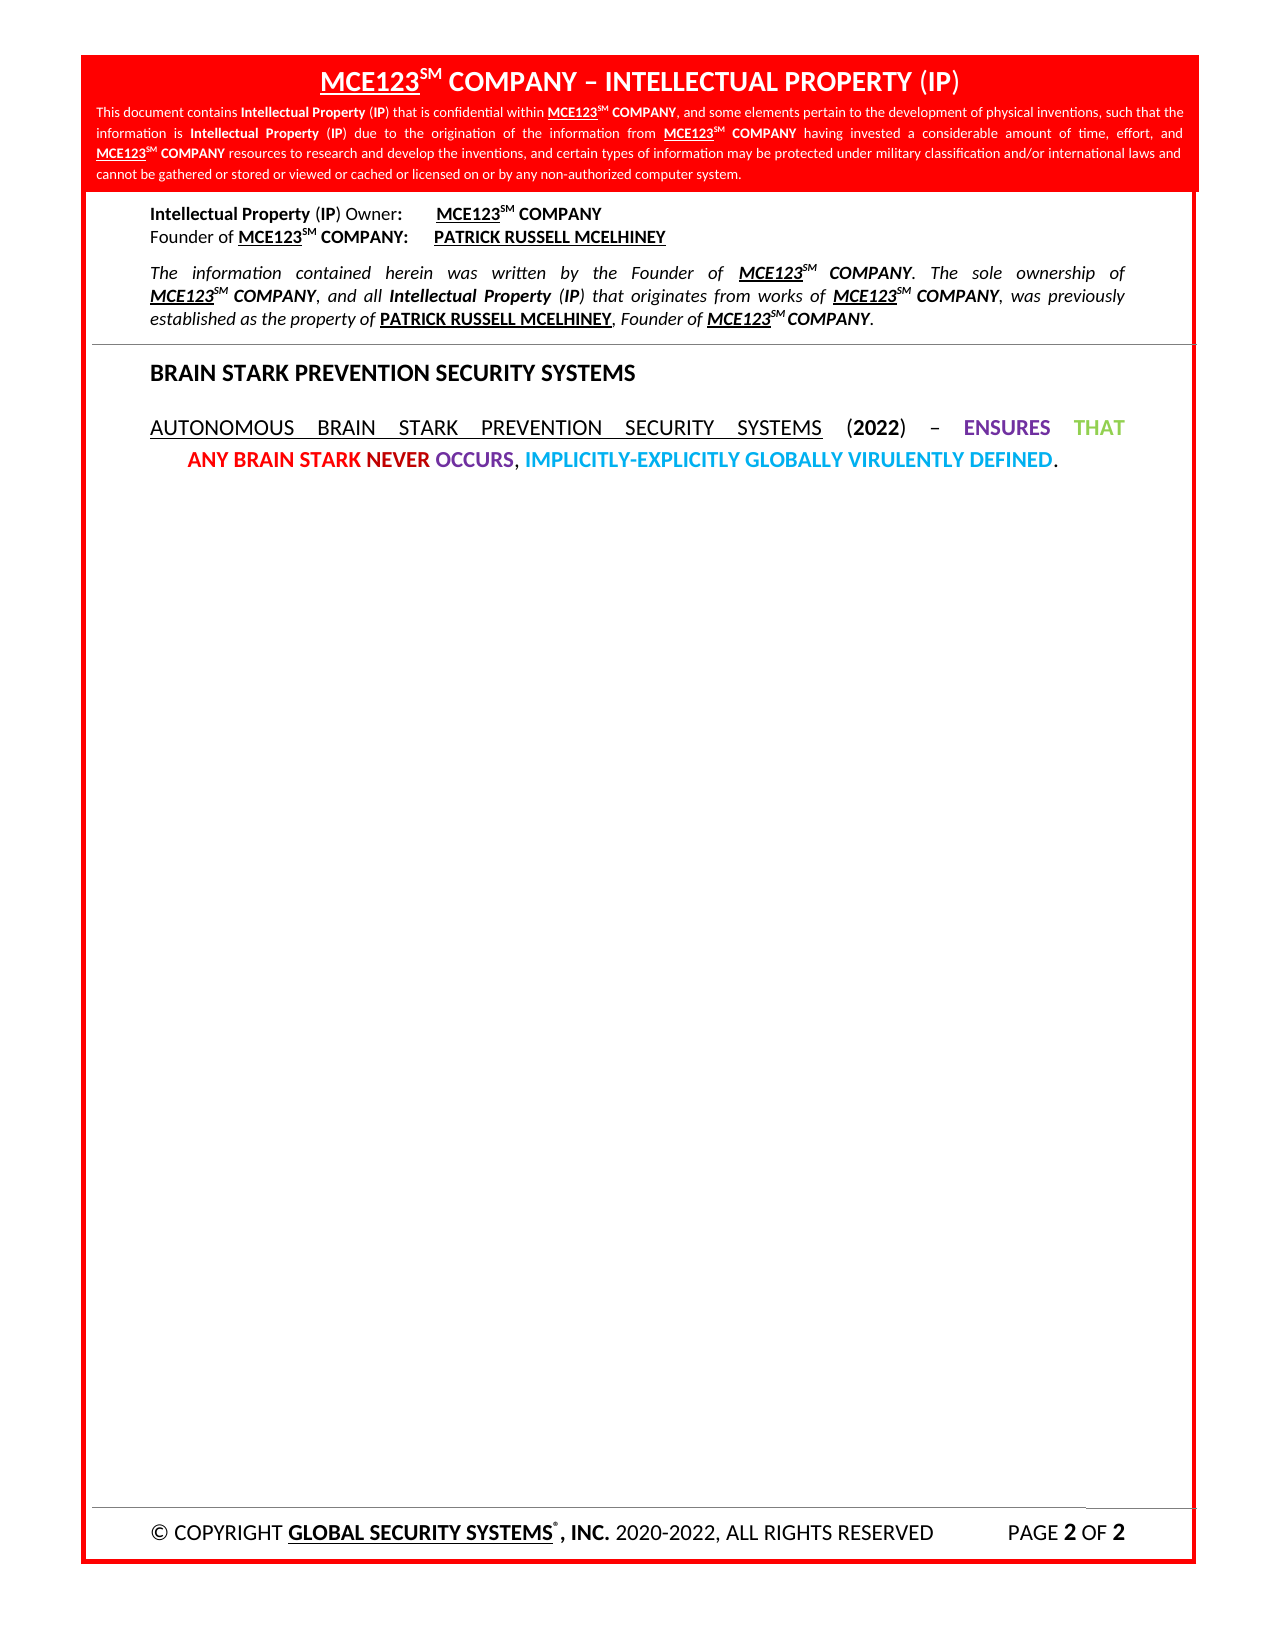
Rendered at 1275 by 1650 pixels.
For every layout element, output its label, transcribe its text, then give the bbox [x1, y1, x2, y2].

text AUTONOMOUS BRAIN STARK PREVENTION SECURITY SYSTEMS (2022) – ENSURES THAT ANY BRAIN STARK NEVER OCCURS, IMPLICITLY-EXPLICITLY GLOBALLY VIRULENTLY DEFINED. [150, 413, 1125, 474]
text BRAIN STARK PREVENTION SECURITY SYSTEMS [150, 358, 1125, 388]
